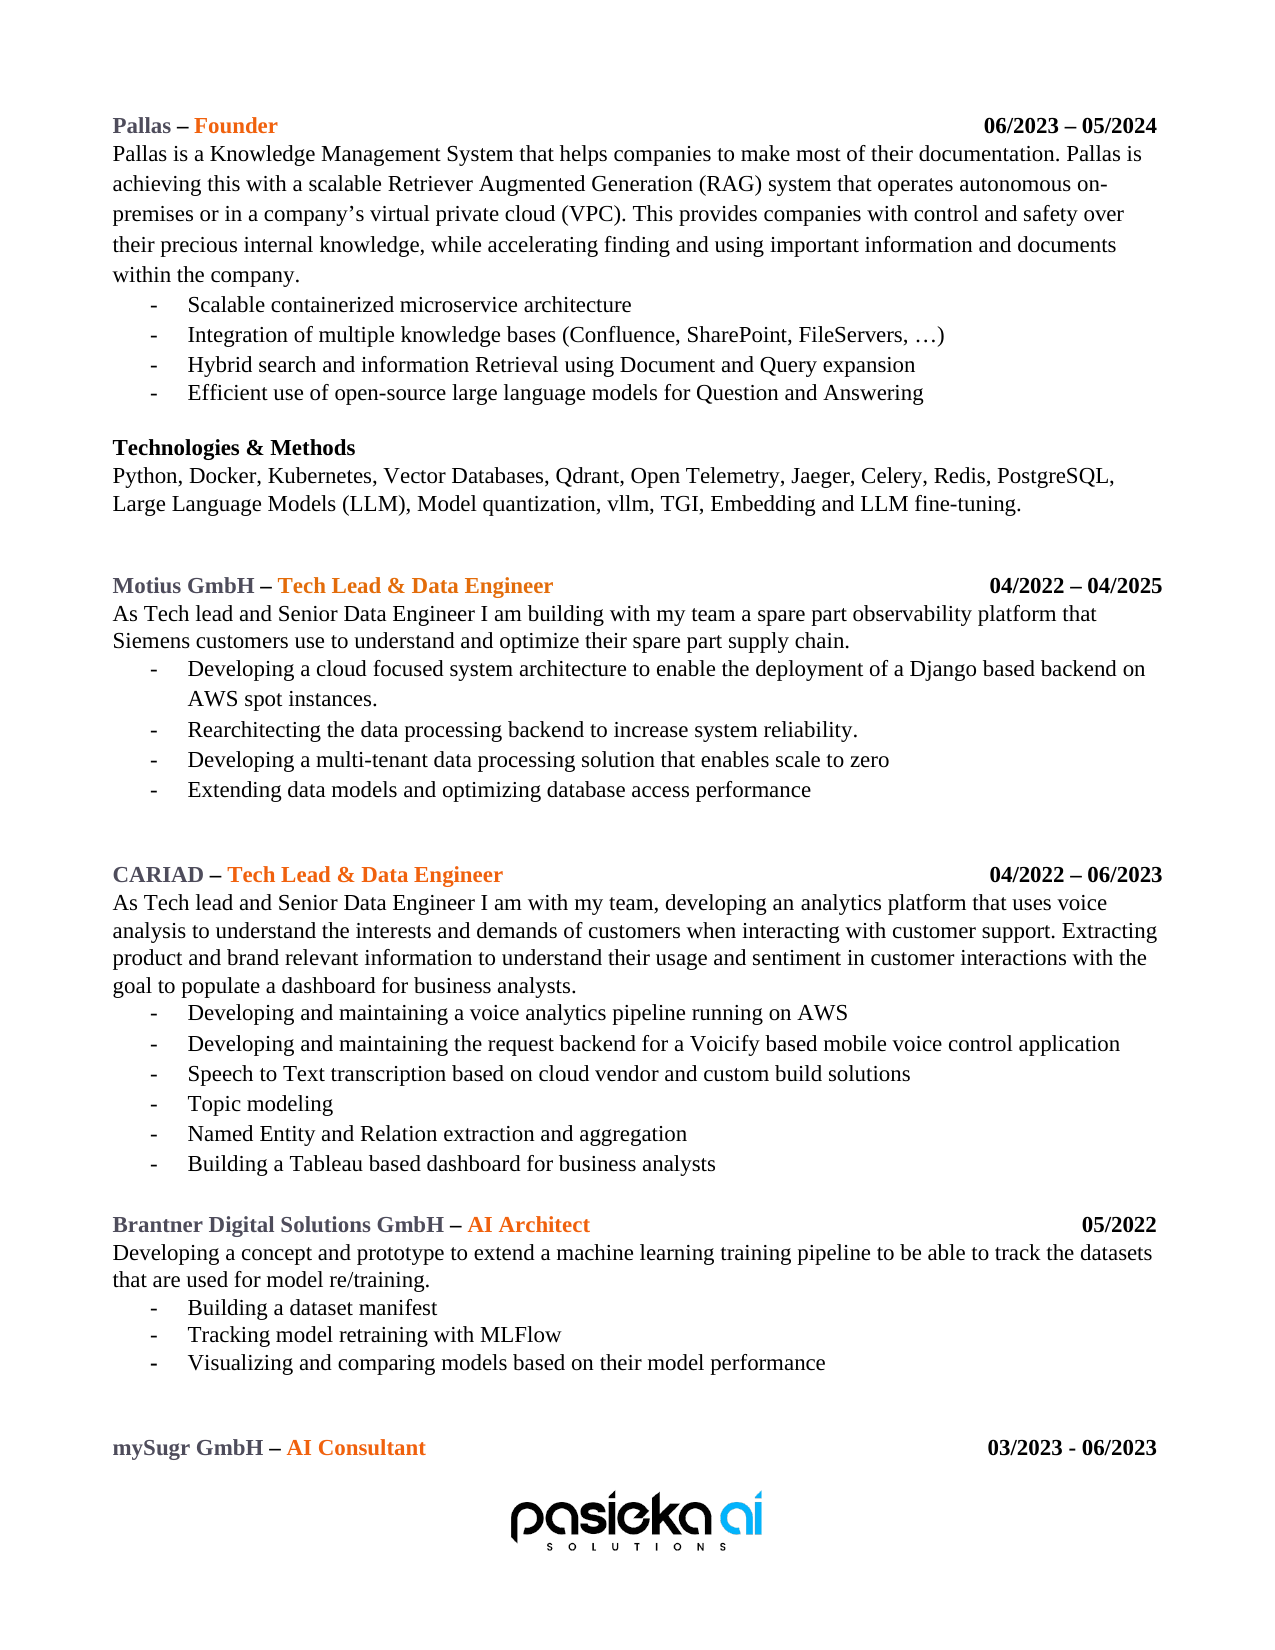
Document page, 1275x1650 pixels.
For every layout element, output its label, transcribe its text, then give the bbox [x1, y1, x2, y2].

text CARIAD – Tech Lead & Data Engineer 04/2022 – 06/2023 As Tech lead and Senior Data Engineer I am with my team, developing an analytics platform that uses voice analysis to understand the interests and demands of customers when interacting with customer support. Extracting product and brand relevant information to understand their usage and sentiment in customer interactions with the goal to populate a dashboard for business analysts. [112, 861, 1162, 998]
list Developing a multi-tenant data processing solution that enables scale to zero [150, 746, 1162, 772]
list Extending data models and optimizing database access performance [150, 776, 1162, 802]
list Scalable containerized microservice architecture [150, 291, 1162, 317]
text Technologies & Methods [112, 434, 1162, 461]
text Pallas – Founder 06/2023 – 05/2024 [112, 112, 1162, 139]
text Pallas is a Knowledge Management System that helps companies to make most of their documentation. Pallas is achieving this with a scalable Retriever Augmented Generation (RAG) system that operates autonomous on-premises or in a company’s virtual private cloud (VPC). This provides companies with control and safety over their precious internal knowledge, while accelerating finding and using important information and documents within the company. [112, 140, 1162, 287]
list Visualizing and comparing models based on their model performance [150, 1349, 1162, 1375]
text Brantner Digital Solutions GmbH – AI Architect 05/2022 [112, 1211, 1162, 1237]
list Integration of multiple knowledge bases (Confluence, SharePoint, FileServers, …) [150, 321, 1162, 348]
list Building a dataset manifest [150, 1294, 1162, 1320]
list Named Entity and Relation extraction and aggregation [150, 1120, 1162, 1147]
list Developing a cloud focused system architecture to enable the deployment of a Django based backend on AWS spot instances. [150, 655, 1162, 712]
list Rearchitecting the data processing backend to increase system reliability. [150, 716, 1162, 742]
text Developing a concept and prototype to extend a machine learning training pipeline to be able to track the datasets that are used for model re/training. [112, 1238, 1162, 1292]
list Building a Tableau based dashboard for business analysts [150, 1151, 1162, 1177]
picture [503, 1470, 772, 1575]
text mySugr GmbH – AI Consultant 03/2023 - 06/2023 [112, 1434, 1162, 1461]
list Hybrid search and information Retrieval using Document and Query expansion [150, 352, 1162, 378]
list Efficient use of open-source large language models for Question and Answering [150, 379, 1162, 406]
list Developing and maintaining a voice analytics pipeline running on AWS [150, 999, 1162, 1026]
list Speech to Text transcription based on cloud vendor and custom build solutions [150, 1060, 1162, 1086]
list Tracking model retraining with MLFlow [150, 1321, 1162, 1348]
text Motius GmbH – Tech Lead & Data Engineer 04/2022 – 04/2025 As Tech lead and Senior Data Engineer I am building with my team a spare part observability platform that Siemens customers use to understand and optimize their spare part supply chain. [112, 572, 1162, 654]
text Python, Docker, Kubernetes, Vector Databases, Qdrant, Open Telemetry, Jaeger, Celery, Redis, PostgreSQL, Large Language Models (LLM), Model quantization, vllm, TGI, Embedding and LLM fine-tuning. [112, 462, 1162, 516]
list Topic modeling [150, 1090, 1162, 1116]
list Developing and maintaining the request backend for a Voicify based mobile voice control application [150, 1030, 1162, 1056]
